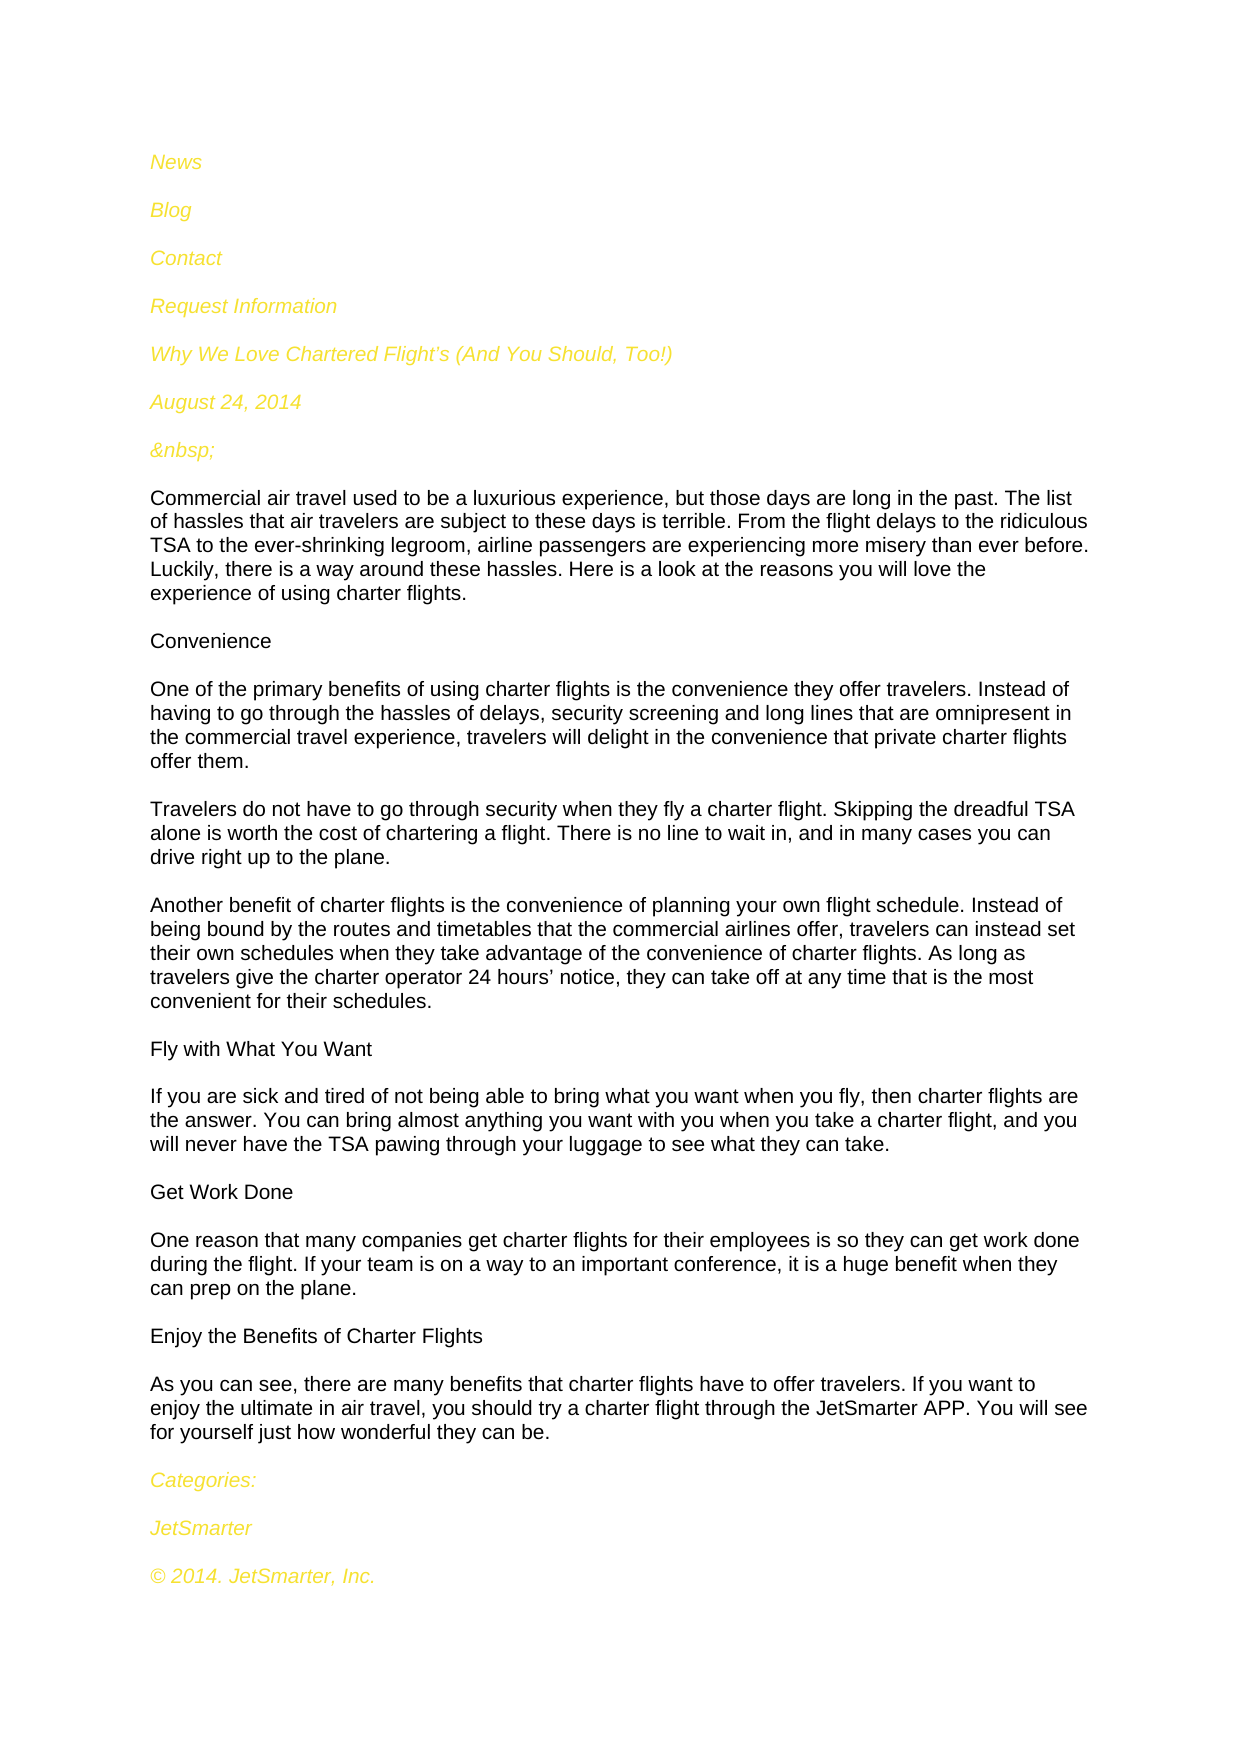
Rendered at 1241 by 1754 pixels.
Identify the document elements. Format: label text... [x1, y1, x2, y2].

text Get Work Done [150, 1180, 1090, 1204]
text JetSmarter [150, 1516, 1090, 1539]
text Convenience [150, 629, 1090, 653]
text As you can see, there are many benefits that charter flights have to offer travelers. If you want to enjoy the ultimate in air travel, you should try a charter flight through the JetSmarter APP. You will see for yourself just how wonderful they can be. [150, 1372, 1090, 1444]
text If you are sick and tired of not being able to bring what you want when you fly, then charter flights are the answer. You can bring almost anything you want with you when you take a charter flight, and you will never have the TSA pawing through your luggage to see what they can take. [150, 1084, 1090, 1156]
text Blog [150, 198, 1090, 222]
text © 2014. JetSmarter, Inc. [150, 1563, 1090, 1587]
text Why We Love Chartered Flight’s (And You Should, Too!) [150, 342, 1090, 366]
text One of the primary benefits of using charter flights is the convenience they offer travelers. Instead of having to go through the hassles of delays, security screening and long lines that are omnipresent in the commercial travel experience, travelers will delight in the convenience that private charter flights offer them. [150, 677, 1090, 773]
text Request Information [150, 294, 1090, 318]
text News [150, 150, 1090, 174]
text August 24, 2014 [150, 389, 1090, 413]
text Enjoy the Benefits of Charter Flights [150, 1324, 1090, 1348]
text Fly with What You Want [150, 1036, 1090, 1060]
text Contact [150, 246, 1090, 270]
text One reason that many companies get charter flights for their employees is so they can get work done during the flight. If your team is on a way to an important conference, it is a huge benefit when they can prep on the plane. [150, 1228, 1090, 1300]
text Travelers do not have to go through security when they fly a charter flight. Skipping the dreadful TSA alone is worth the cost of chartering a flight. There is no line to wait in, and in many cases you can drive right up to the plane. [150, 797, 1090, 869]
text Commercial air travel used to be a luxurious experience, but those days are long in the past. The list of hassles that air travelers are subject to these days is terrible. From the flight delays to the ridiculous TSA to the ever-shrinking legroom, airline passengers are experiencing more misery than ever before. Luckily, there is a way around these hassles. Here is a look at the reasons you will love the experience of using charter flights. [150, 485, 1090, 605]
text &nbsp; [150, 437, 1090, 461]
text Categories: [150, 1468, 1090, 1492]
text Another benefit of charter flights is the convenience of planning your own flight schedule. Instead of being bound by the routes and timetables that the commercial airlines offer, travelers can instead set their own schedules when they take advantage of the convenience of charter flights. As long as travelers give the charter operator 24 hours’ notice, they can take off at any time that is the most convenient for their schedules. [150, 893, 1090, 1012]
